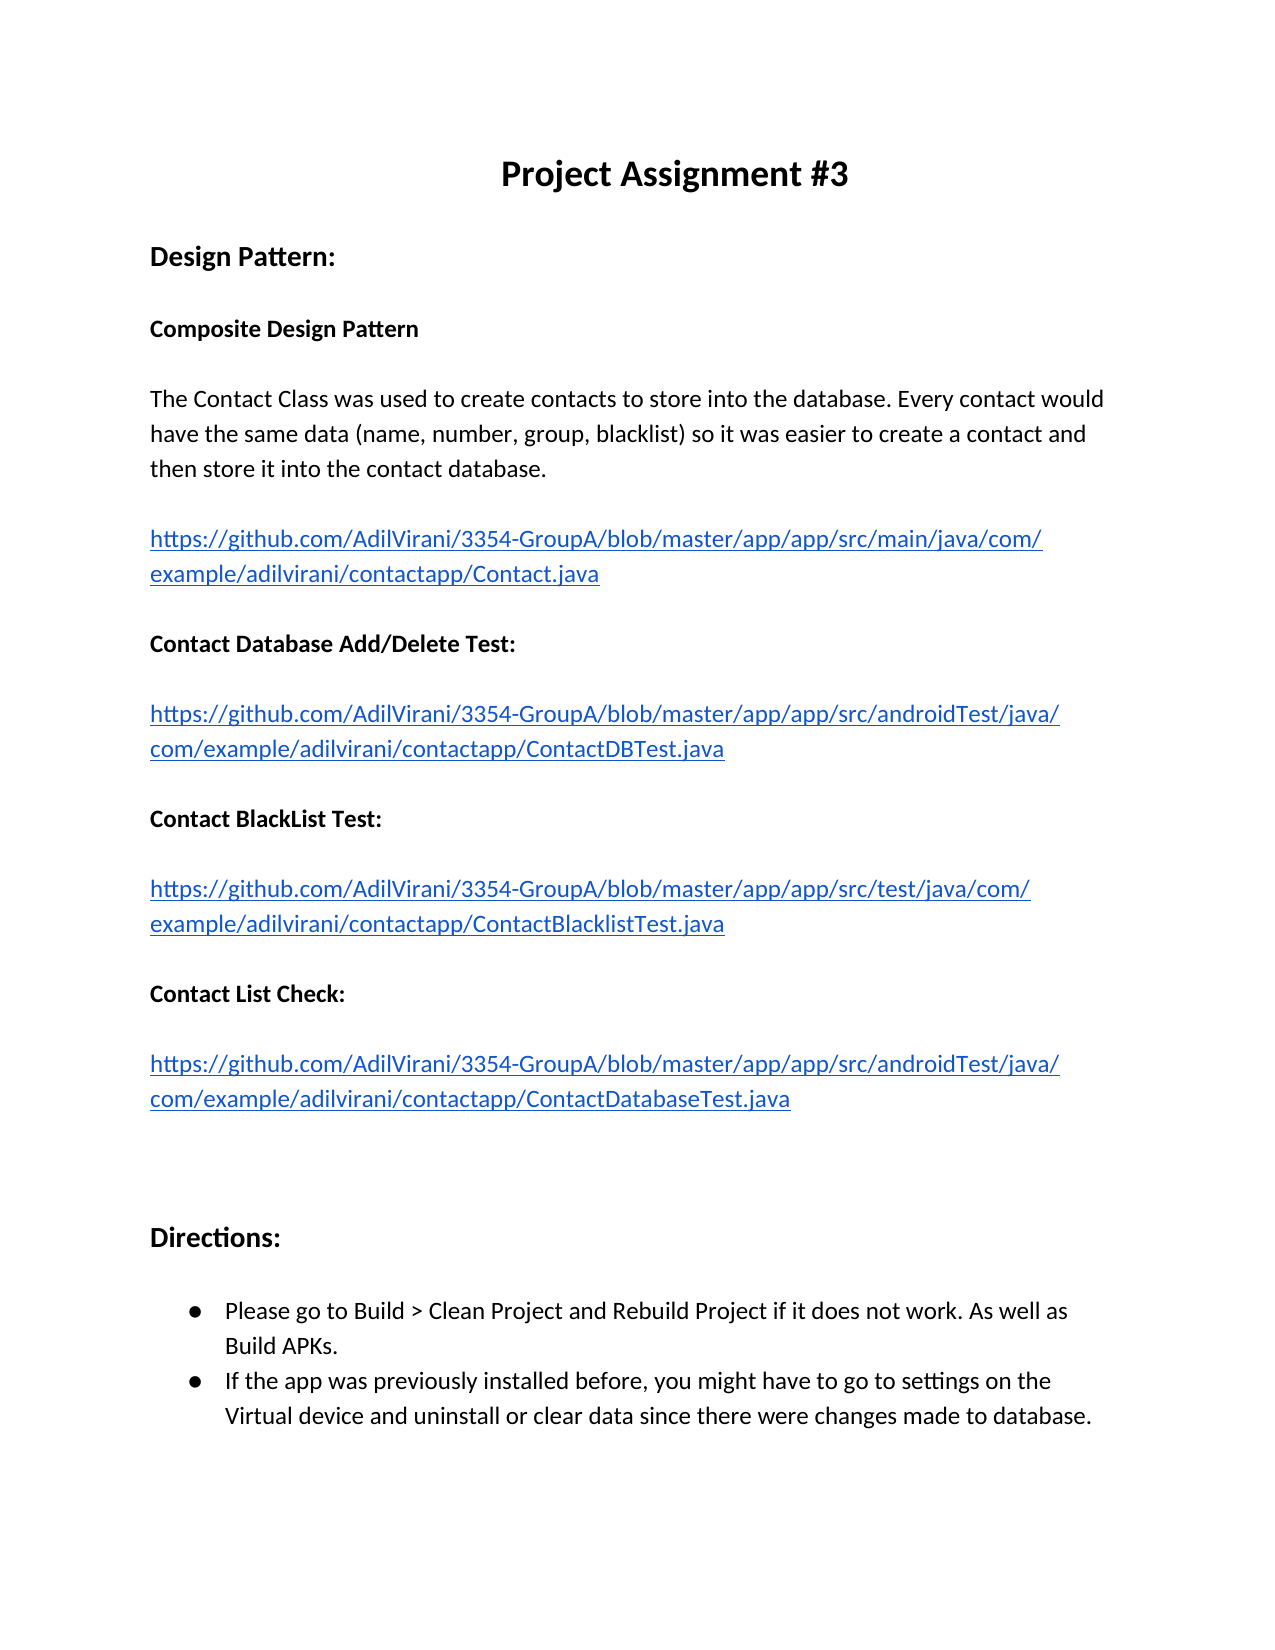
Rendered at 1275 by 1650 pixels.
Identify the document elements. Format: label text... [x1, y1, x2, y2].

text https://github.com/AdilVirani/3354-GroupA/blob/master/app/app/src/androidTest/java/com/example/adilvirani/contactapp/ContactDatabaseTest.java [150, 1049, 1125, 1114]
text Directions: [150, 1219, 1125, 1254]
text Contact BlackList Test: [150, 804, 1125, 834]
text https://github.com/AdilVirani/3354-GroupA/blob/master/app/app/src/test/java/com/example/adilvirani/contactapp/ContactBlacklistTest.java [150, 874, 1125, 939]
text The Contact Class was used to create contacts to store into the database. Every contact would have the same data (name, number, group, blacklist) so it was easier to create a contact and then store it into the contact database. [150, 384, 1125, 484]
list Please go to Build > Clean Project and Rebuild Project if it does not work. As well as Build APKs. [187, 1295, 1125, 1360]
text Project Assignment #3 [150, 150, 1125, 196]
text https://github.com/AdilVirani/3354-GroupA/blob/master/app/app/src/main/java/com/example/adilvirani/contactapp/Contact.java [150, 524, 1125, 589]
text Design Pattern: [150, 238, 1125, 273]
list If the app was previously installed before, you might have to go to settings on the Virtual device and uninstall or clear data since there were changes made to database. [187, 1365, 1125, 1430]
text https://github.com/AdilVirani/3354-GroupA/blob/master/app/app/src/androidTest/java/com/example/adilvirani/contactapp/ContactDBTest.java [150, 699, 1125, 764]
text Composite Design Pattern [150, 314, 1125, 344]
text Contact List Check: [150, 979, 1125, 1009]
text Contact Database Add/Delete Test: [150, 629, 1125, 659]
